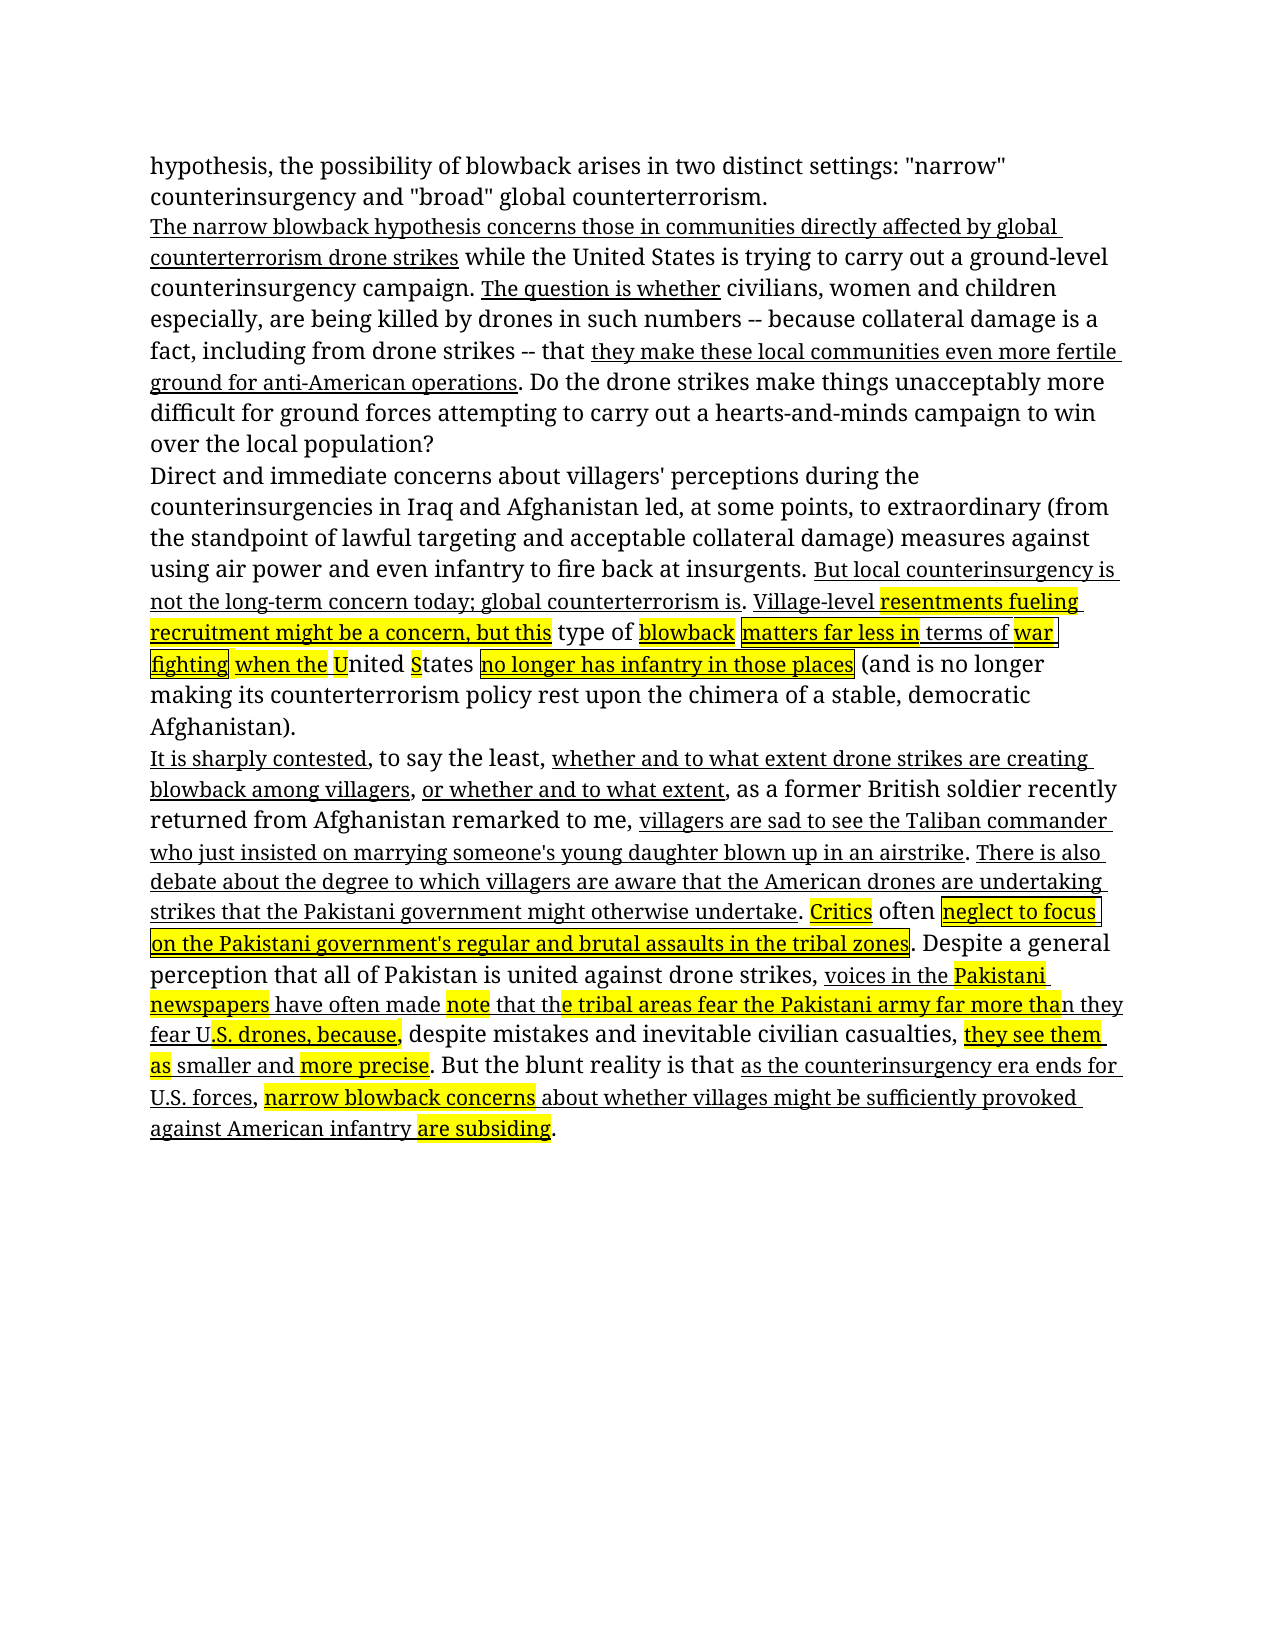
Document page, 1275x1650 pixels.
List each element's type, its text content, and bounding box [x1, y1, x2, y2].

text The narrow blowback hypothesis concerns those in communities directly affected by global counterterrorism drone strikes while the United States is trying to carry out a ground-level counterinsurgency campaign. The question is whether civilians, women and children especially, are being killed by drones in such numbers -- because collateral damage is a fact, including from drone strikes -- that they make these local communities even more fertile ground for anti-American operations. Do the drone strikes make things unacceptably more difficult for ground forces attempting to carry out a hearts-and-minds campaign to win over the local population? [150, 212, 1125, 460]
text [150, 150, 1125, 212]
text Direct and immediate concerns about villagers' perceptions during the counterinsurgencies in Iraq and Afghanistan led, at some points, to extraordinary (from the standpoint of lawful targeting and acceptable collateral damage) measures against using air power and even infantry to fire back at insurgents. But local counterinsurgency is not the long-term concern today; global counterterrorism is. Village-level resentments fueling recruitment might be a concern, but this type of blowback matters far less in terms of war fighting when the United States no longer has infantry in those places (and is no longer making its counterterrorism policy rest upon the chimera of a stable, democratic Afghanistan). [150, 460, 1125, 742]
text It is sharply contested, to say the least, whether and to what extent drone strikes are creating blowback among villagers, or whether and to what extent, as a former British soldier recently returned from Afghanistan remarked to me, villagers are sad to see the Taliban commander who just insisted on marrying someone's young daughter blown up in an airstrike. There is also debate about the degree to which villagers are aware that the American drones are undertaking strikes that the Pakistani government might otherwise undertake. Critics often neglect to focus on the Pakistani government's regular and brutal assaults in the tribal zones. Despite a general perception that all of Pakistan is united against drone strikes, voices in the Pakistani newspapers have often made note that the tribal areas fear the Pakistani army far more than they fear U.S. drones, because, despite mistakes and inevitable civilian casualties, they see them as smaller and more precise. But the blunt reality is that as the counterinsurgency era ends for U.S. forces, narrow blowback concerns about whether villages might be sufficiently provoked against American infantry are subsiding. [150, 742, 1125, 1143]
